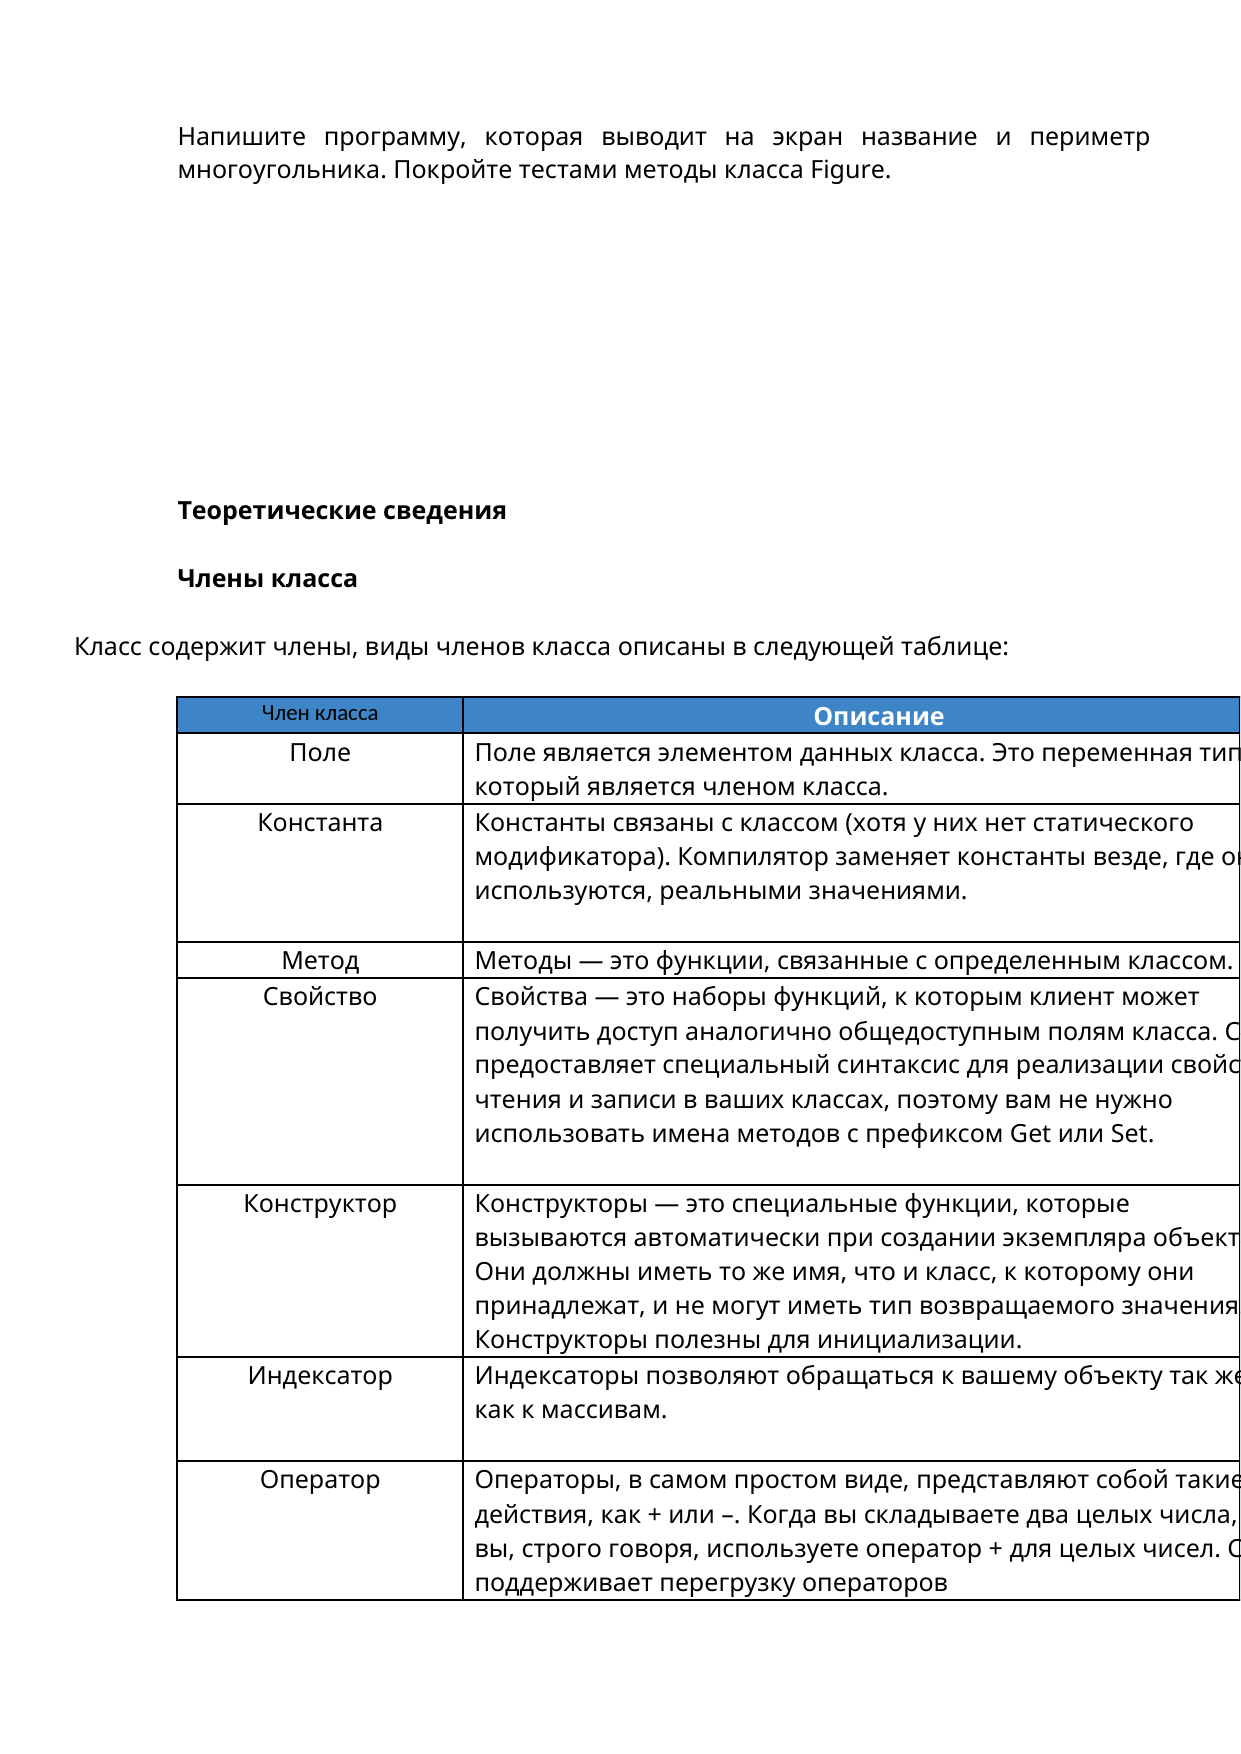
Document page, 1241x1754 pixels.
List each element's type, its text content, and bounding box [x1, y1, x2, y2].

text Напишите программу, которая выводит на экран название и периметр многоугольника. Покройте тестами методы класса Figure. [177, 118, 1152, 186]
text Теоретические сведения [177, 493, 1152, 527]
text Члены класса [177, 561, 1152, 595]
text Класс содержит члены, виды членов класса описаны в следующей таблице: [74, 629, 1152, 663]
